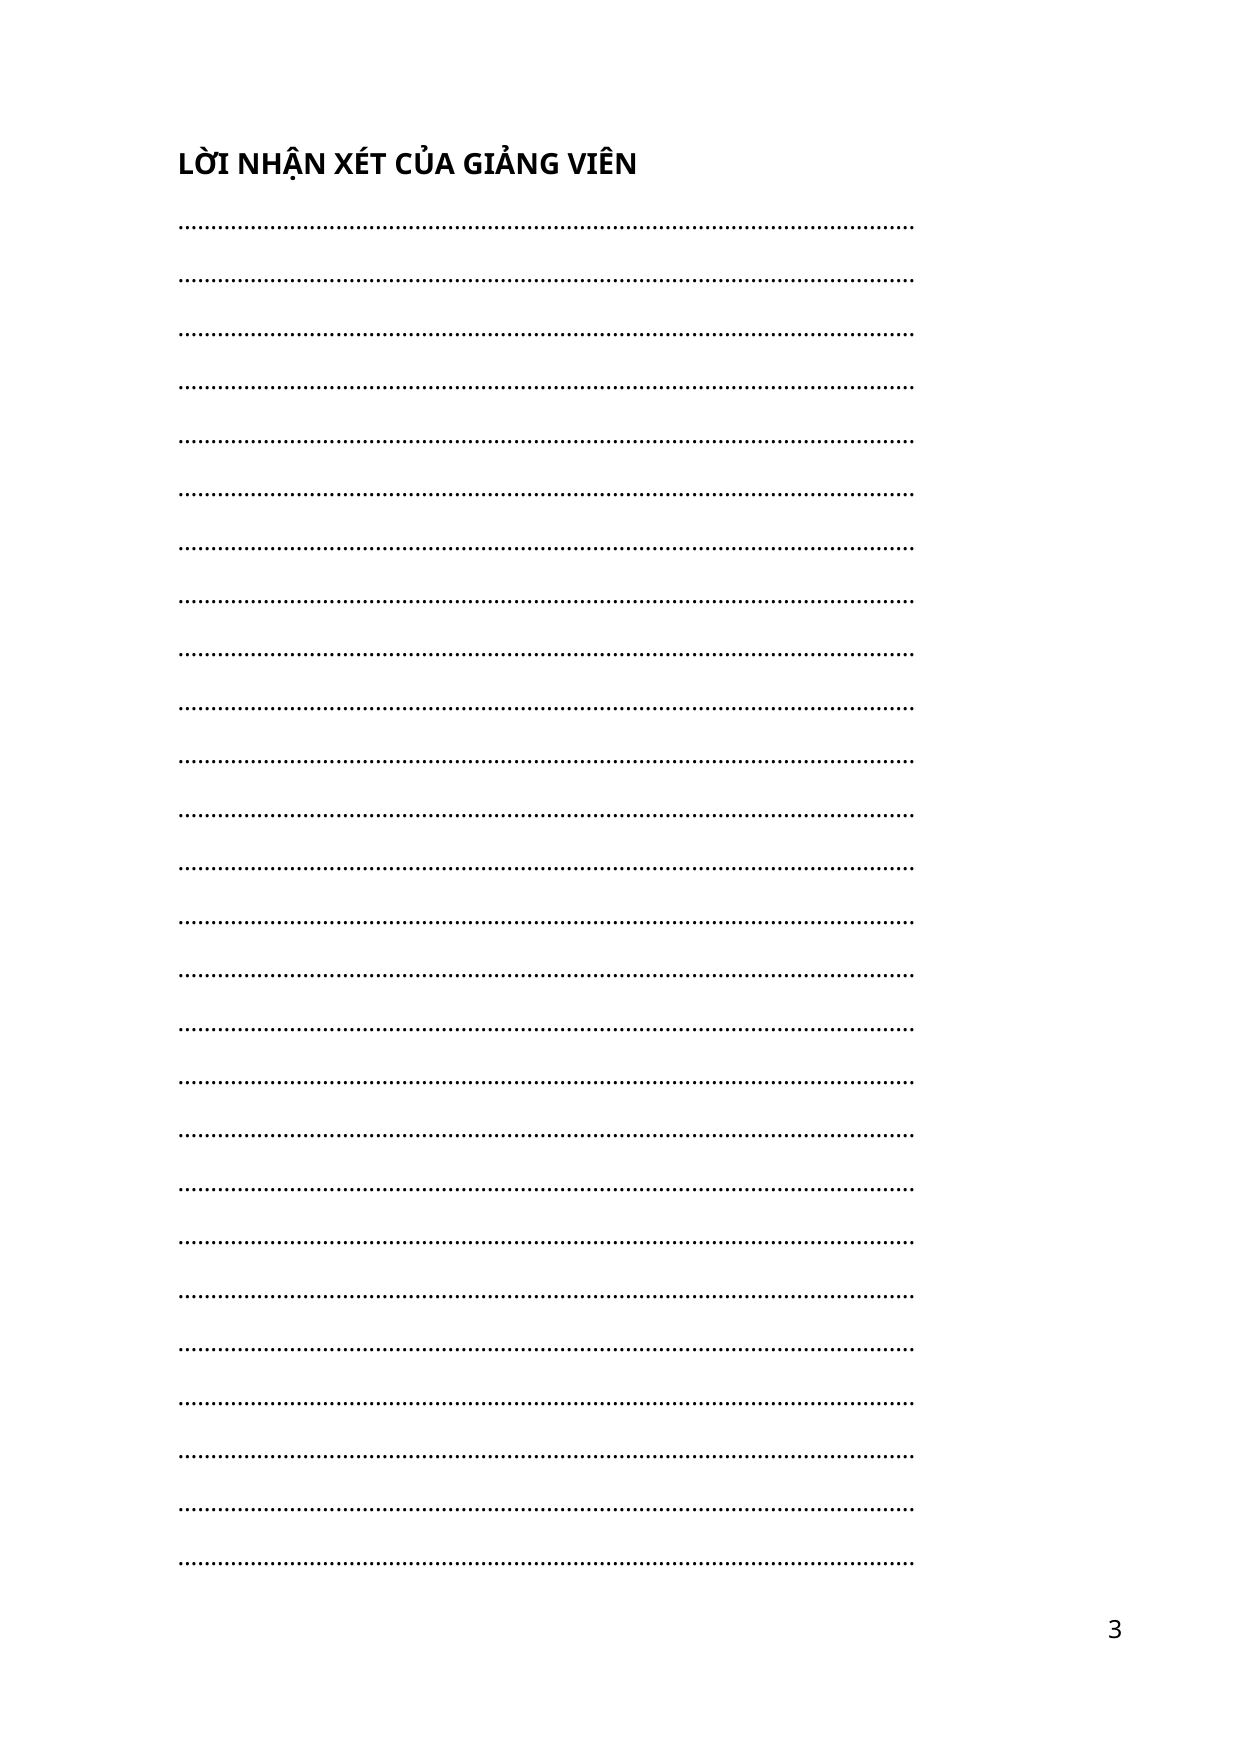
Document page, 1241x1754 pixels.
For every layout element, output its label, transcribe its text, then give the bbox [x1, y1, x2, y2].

text …………………………………………………………………………………………………. [177, 630, 1122, 664]
subtitle LỜI NHẬN XÉT CỦA GIẢNG VIÊN [177, 143, 1122, 183]
text …………………………………………………………………………………………………. [177, 1111, 1122, 1145]
text …………………………………………………………………………………………………. [177, 203, 1122, 237]
text …………………………………………………………………………………………………. [177, 951, 1122, 985]
text …………………………………………………………………………………………………. [177, 523, 1122, 557]
text …………………………………………………………………………………………………. [177, 1164, 1122, 1198]
text …………………………………………………………………………………………………. [177, 416, 1122, 450]
text …………………………………………………………………………………………………. [177, 737, 1122, 771]
text …………………………………………………………………………………………………. [177, 1058, 1122, 1092]
text …………………………………………………………………………………………………. [177, 790, 1122, 824]
text …………………………………………………………………………………………………. [177, 470, 1122, 504]
text …………………………………………………………………………………………………. [177, 683, 1122, 718]
text …………………………………………………………………………………………………. [177, 1378, 1122, 1412]
text …………………………………………………………………………………………………. [177, 844, 1122, 878]
text …………………………………………………………………………………………………. [177, 256, 1122, 290]
text …………………………………………………………………………………………………. [177, 1218, 1122, 1252]
text …………………………………………………………………………………………………. [177, 363, 1122, 397]
text …………………………………………………………………………………………………. [177, 1004, 1122, 1038]
text …………………………………………………………………………………………………. [177, 1432, 1122, 1466]
text …………………………………………………………………………………………………. [177, 1271, 1122, 1305]
text …………………………………………………………………………………………………. [177, 897, 1122, 931]
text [177, 1538, 1122, 1573]
text …………………………………………………………………………………………………. [177, 1325, 1122, 1359]
text …………………………………………………………………………………………………. [177, 577, 1122, 611]
text …………………………………………………………………………………………………. [177, 1485, 1122, 1519]
text …………………………………………………………………………………………………. [177, 309, 1122, 343]
